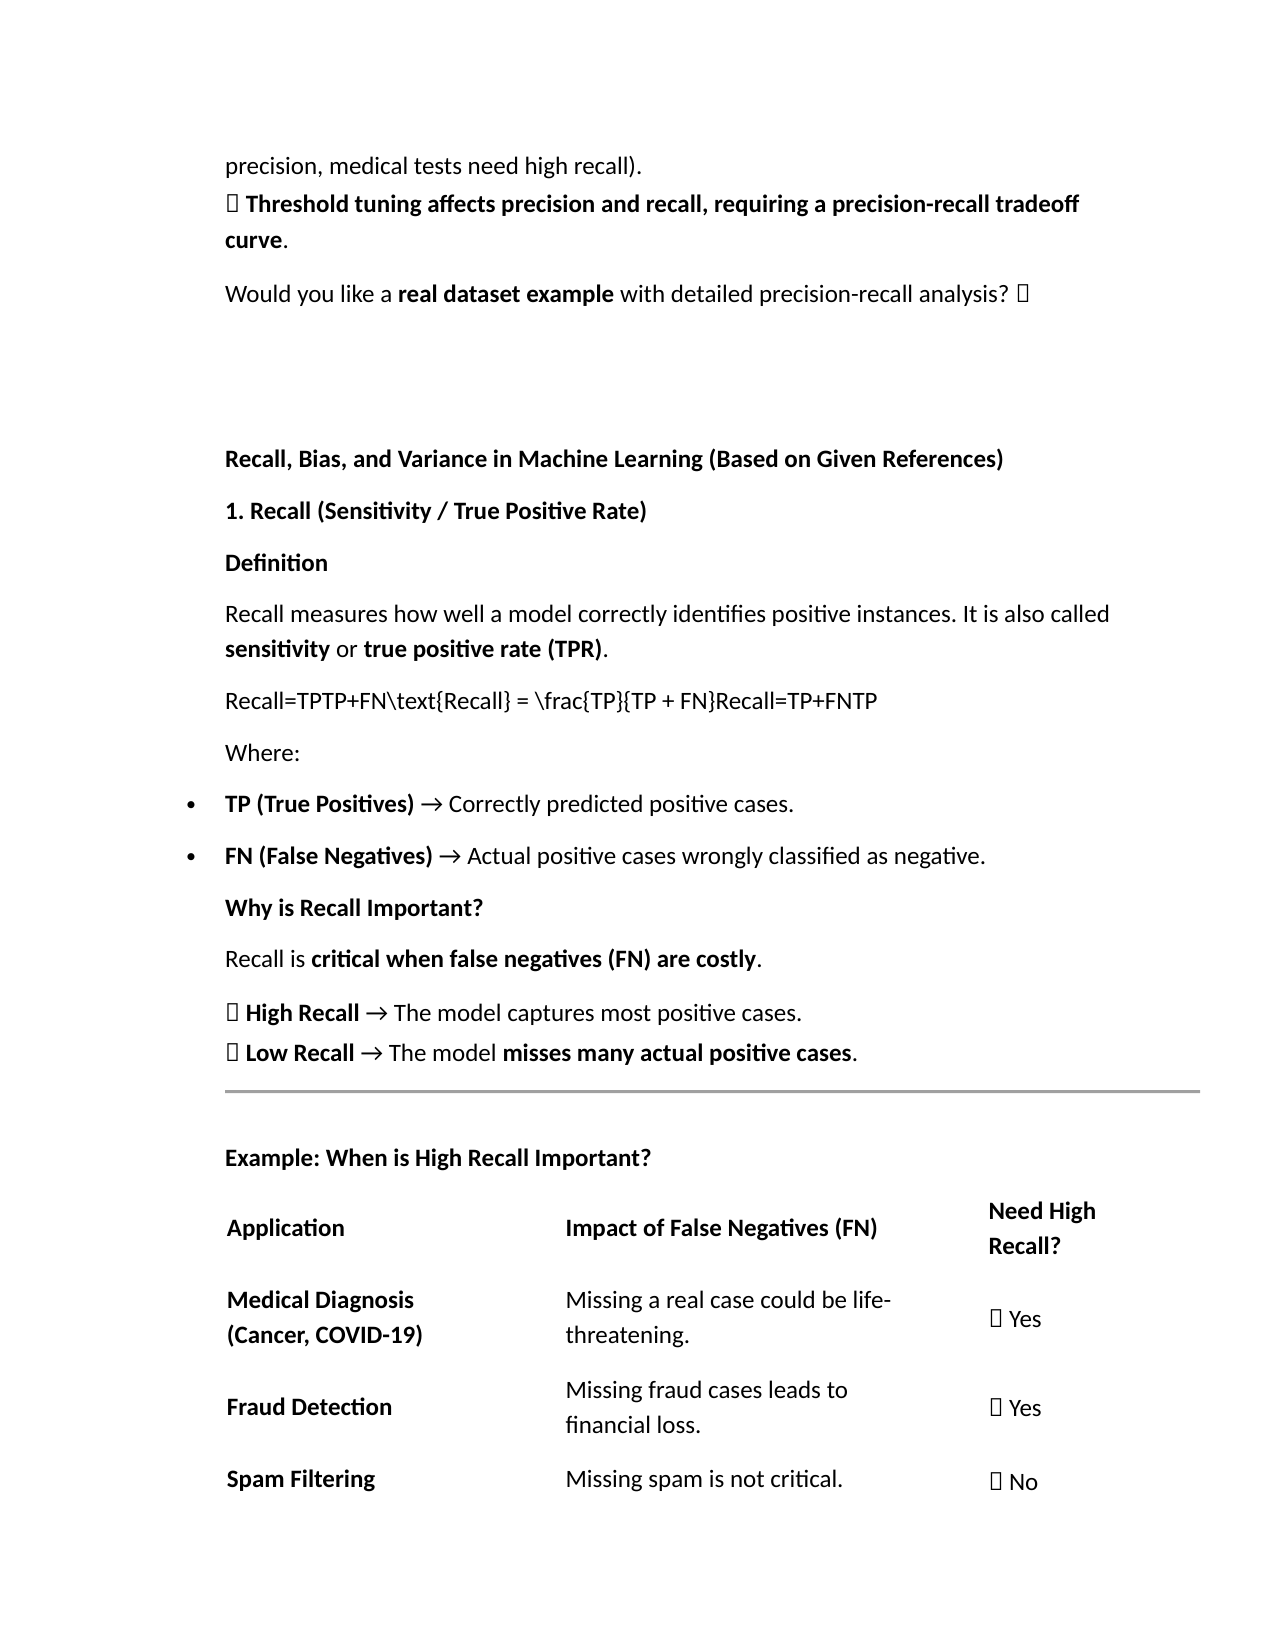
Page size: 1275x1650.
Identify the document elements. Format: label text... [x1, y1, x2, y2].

text Recall measures how well a model correctly identifies positive instances. It is also called sensitivity or true positive rate (TPR). [225, 598, 1125, 664]
text Recall, Bias, and Variance in Machine Learning (Based on Given References) [225, 443, 1125, 474]
table_header Need High Recall? [912, 1193, 1125, 1283]
table_cell Spam Filtering [150, 1462, 489, 1499]
text Would you like a real dataset example with detailed precision-recall analysis? 🚀 [225, 276, 1125, 310]
table_cell Missing fraud cases leads to financial loss. [489, 1373, 912, 1462]
text Recall=TPTP+FN\text{Recall} = \frac{TP}{TP + FN}Recall=TP+FNTP​ [225, 685, 1125, 716]
list FN (False Negatives) → Actual positive cases wrongly classified as negative. [187, 840, 1125, 871]
table_cell Missing spam is not critical. [489, 1462, 912, 1499]
text Where: [225, 737, 1125, 767]
text Why is Recall Important? [225, 892, 1125, 922]
text Recall is critical when false negatives (FN) are costly. [225, 943, 1125, 974]
text Example: When is High Recall Important? [225, 1142, 1125, 1172]
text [225, 150, 1125, 255]
table_cell ✅ Yes [912, 1373, 1125, 1462]
text ✅ High Recall → The model captures most positive cases. 🚫 Low Recall → The model misses many actual positive cases. [225, 995, 1125, 1068]
table_cell 🚫 No [912, 1462, 1125, 1499]
table_cell Missing a real case could be life-threatening. [489, 1283, 912, 1372]
table_cell ✅ Yes [912, 1283, 1125, 1372]
list TP (True Positives) → Correctly predicted positive cases. [187, 788, 1125, 819]
table_cell Medical Diagnosis (Cancer, COVID-19) [150, 1283, 489, 1372]
table_header Application [150, 1193, 489, 1283]
text 1. Recall (Sensitivity / True Positive Rate) [225, 495, 1125, 526]
table_header Impact of False Negatives (FN) [489, 1193, 912, 1283]
text Definition [225, 547, 1125, 577]
table_cell Fraud Detection [150, 1373, 489, 1462]
